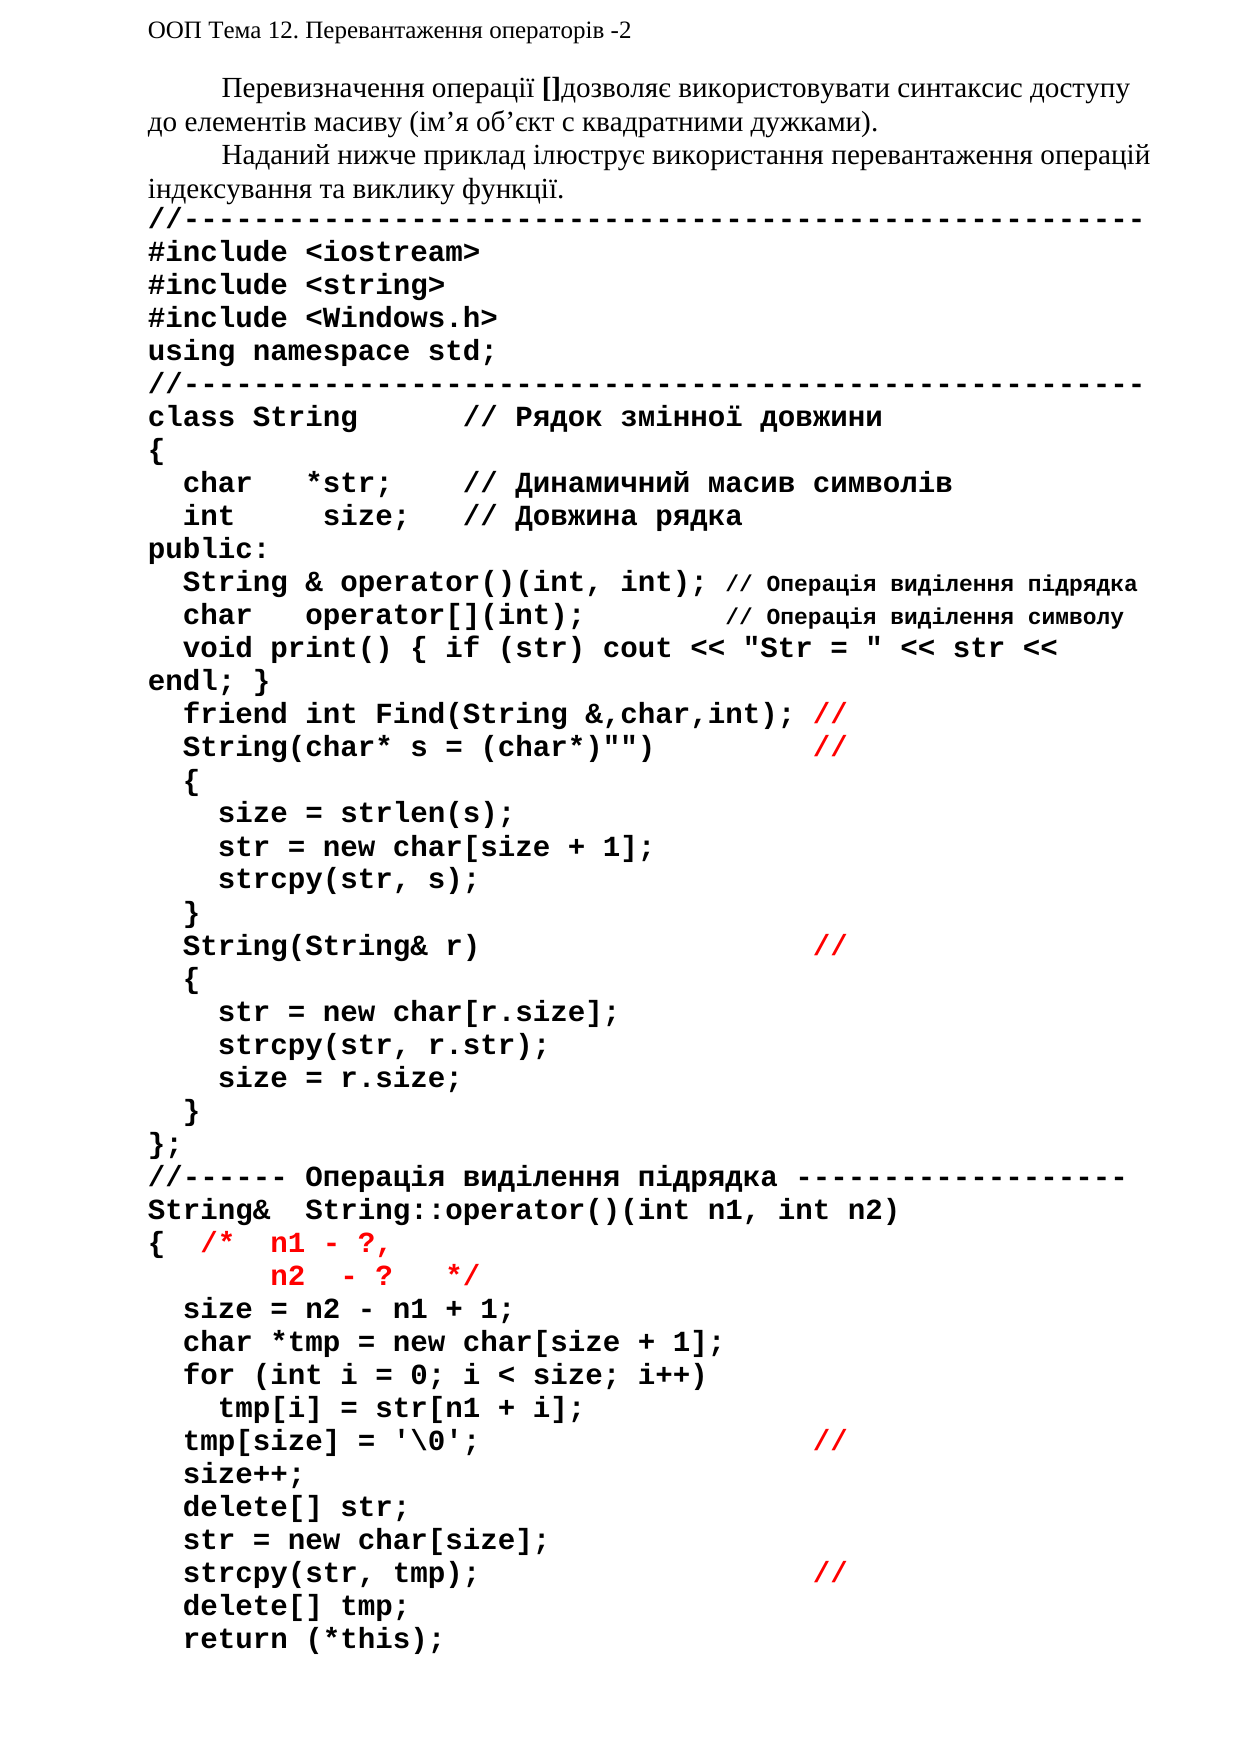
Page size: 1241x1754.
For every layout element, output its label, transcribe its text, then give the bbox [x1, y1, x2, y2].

text { /* n1 - ?, [148, 1228, 1152, 1261]
text size++; [148, 1459, 1152, 1492]
text strcpy(str, r.str); [148, 1030, 1152, 1063]
text #include <iostream> [148, 237, 1152, 270]
text delete[] str; [148, 1492, 1152, 1525]
text size = strlen(s); [148, 799, 1152, 832]
text size = r.size; [148, 1063, 1152, 1096]
text //------------------------------------------------------- [148, 204, 1152, 237]
text //------ Операція виділення підрядка ------------------- [148, 1162, 1152, 1195]
text using namespace std; [148, 336, 1152, 369]
text delete[] tmp; [148, 1591, 1152, 1624]
text Наданий нижче приклад ілюструє використання перевантаження операцій індексування та виклику функції. [148, 137, 1152, 204]
text void print() { if (str) cout << "Str = " << str << endl; } [148, 633, 1152, 699]
text { [148, 435, 1152, 468]
text return (*this); [148, 1624, 1152, 1657]
text { [148, 766, 1152, 799]
text String(String& r) // [148, 931, 1152, 964]
text public: [148, 534, 1152, 567]
text { [148, 964, 1152, 997]
text } [148, 898, 1152, 931]
text class String // Рядок змінної довжини [148, 402, 1152, 435]
text } [148, 1096, 1152, 1129]
text char *tmp = new char[size + 1]; [148, 1327, 1152, 1360]
text String & operator()(int, int); // Операція виділення підрядка [148, 567, 1152, 601]
text String& String::operator()(int n1, int n2) [148, 1195, 1152, 1228]
text //------------------------------------------------------- [148, 369, 1152, 402]
text tmp[i] = str[n1 + i]; [148, 1393, 1152, 1426]
text n2 - ? */ [148, 1261, 1152, 1294]
text #include <Windows.h> [148, 303, 1152, 336]
text str = new char[size + 1]; [148, 832, 1152, 865]
text size = n2 - n1 + 1; [148, 1294, 1152, 1327]
text Перевизначення операції []дозволяє використовувати синтаксис доступу до елементів масиву (ім’я об’єкт с квадратними дужками). [148, 70, 1152, 137]
text int size; // Довжина рядка [148, 501, 1152, 534]
text #include <string> [148, 270, 1152, 303]
text }; [148, 1129, 1152, 1162]
text for (int i = 0; i < size; i++) [148, 1360, 1152, 1393]
text friend int Find(String &,char,int); // [148, 699, 1152, 733]
text str = new char[size]; [148, 1525, 1152, 1558]
text String(char* s = (char*)"") // [148, 733, 1152, 766]
text strcpy(str, s); [148, 865, 1152, 898]
text char operator[](int); // Операція виділення символу [148, 601, 1152, 633]
text strcpy(str, tmp); // [148, 1558, 1152, 1591]
text str = new char[r.size]; [148, 997, 1152, 1030]
text char *str; // Динамичний масив символів [148, 468, 1152, 501]
text tmp[size] = '\0'; // [148, 1426, 1152, 1459]
